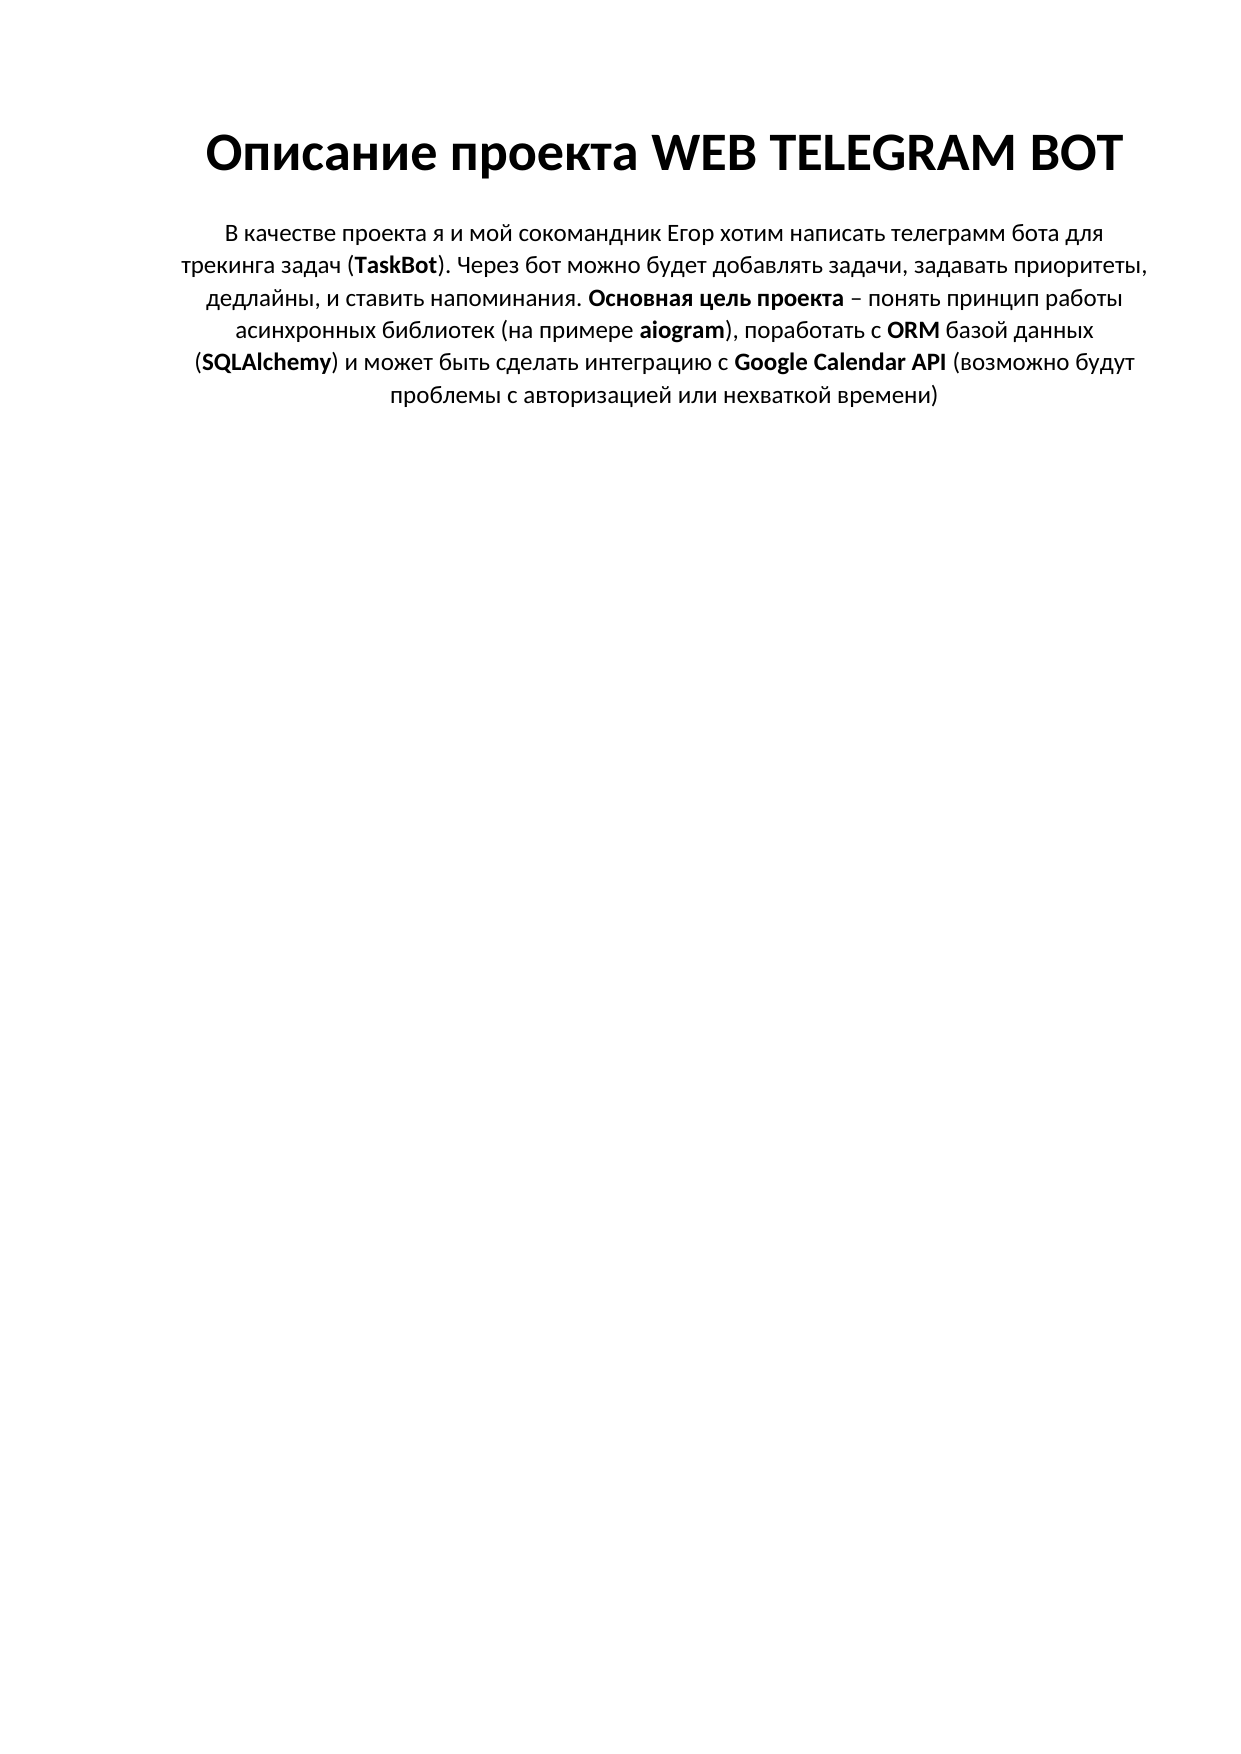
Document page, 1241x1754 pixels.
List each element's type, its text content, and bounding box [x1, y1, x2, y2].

text В качестве проекта я и мой сокомандник Егор хотим написать телеграмм бота для трекинга задач (TaskBot). Через бот можно будет добавлять задачи, задавать приоритеты, дедлайны, и ставить напоминания. Основная цель проекта – понять принцип работы асинхронных библиотек (на примере aiogram), поработать с ORM базой данных (SQLAlchemy) и может быть сделать интеграцию с Google Calendar API (возможно будут проблемы с авторизацией или нехваткой времени) [177, 217, 1152, 409]
text Описание проекта WEB TELEGRAM BOT [177, 118, 1152, 184]
